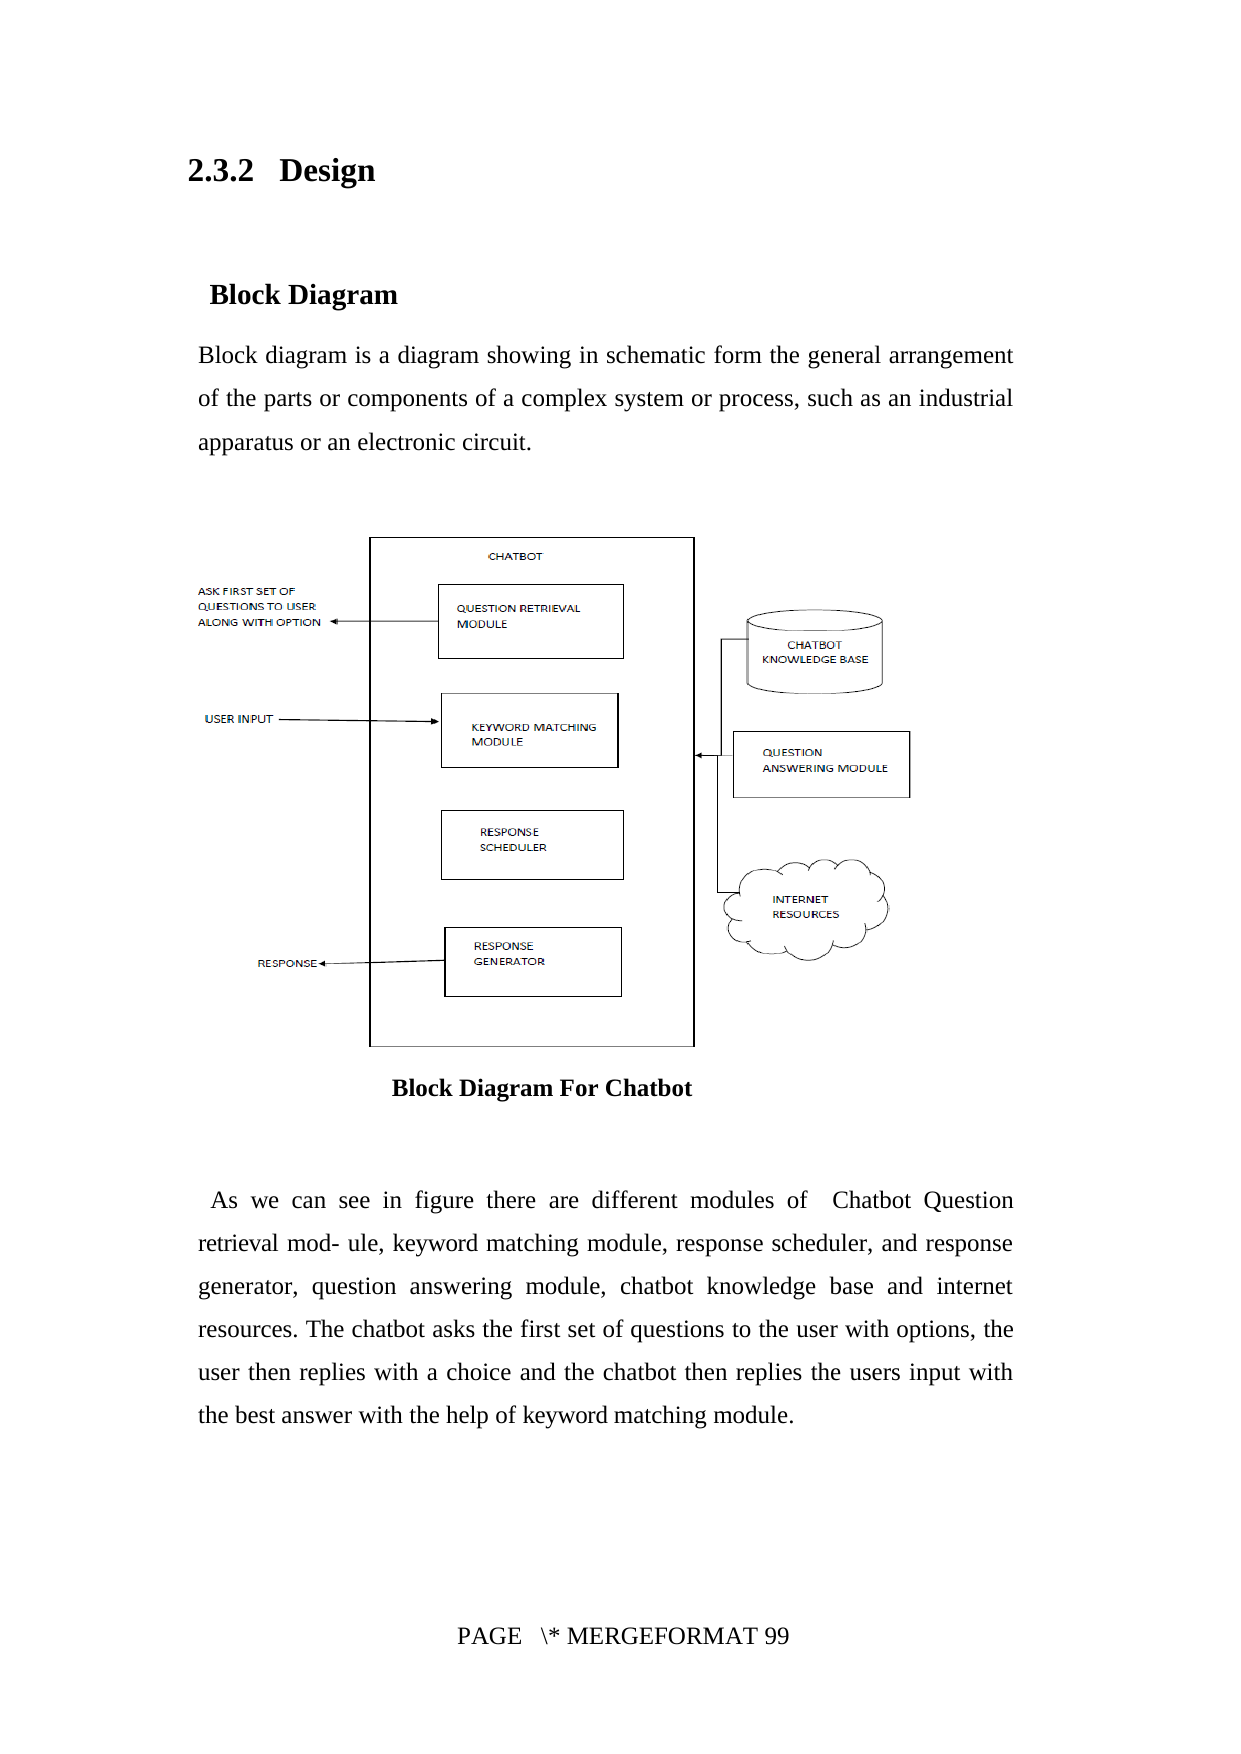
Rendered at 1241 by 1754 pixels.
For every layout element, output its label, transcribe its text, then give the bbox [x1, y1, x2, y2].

text Block Diagram [187, 277, 1014, 311]
picture [197, 537, 911, 1047]
text Block Diagram For Chatbot [198, 1073, 1014, 1102]
text Block diagram is a diagram showing in schematic form the general arrangement of the parts or components of a complex system or process, such as an industrial apparatus or an electronic circuit. [198, 340, 1014, 455]
text As we can see in figure there are different modules of Chatbot Question retrieval mod- ule, keyword matching module, response scheduler, and response generator, question answering module, chatbot knowledge base and internet resources. The chatbot asks the first set of questions to the user with options, the user then replies with a choice and the chatbot then replies the users input with the best answer with the help of keyword matching module. [198, 1185, 1014, 1429]
text 2.3.2 Design [187, 150, 1053, 188]
